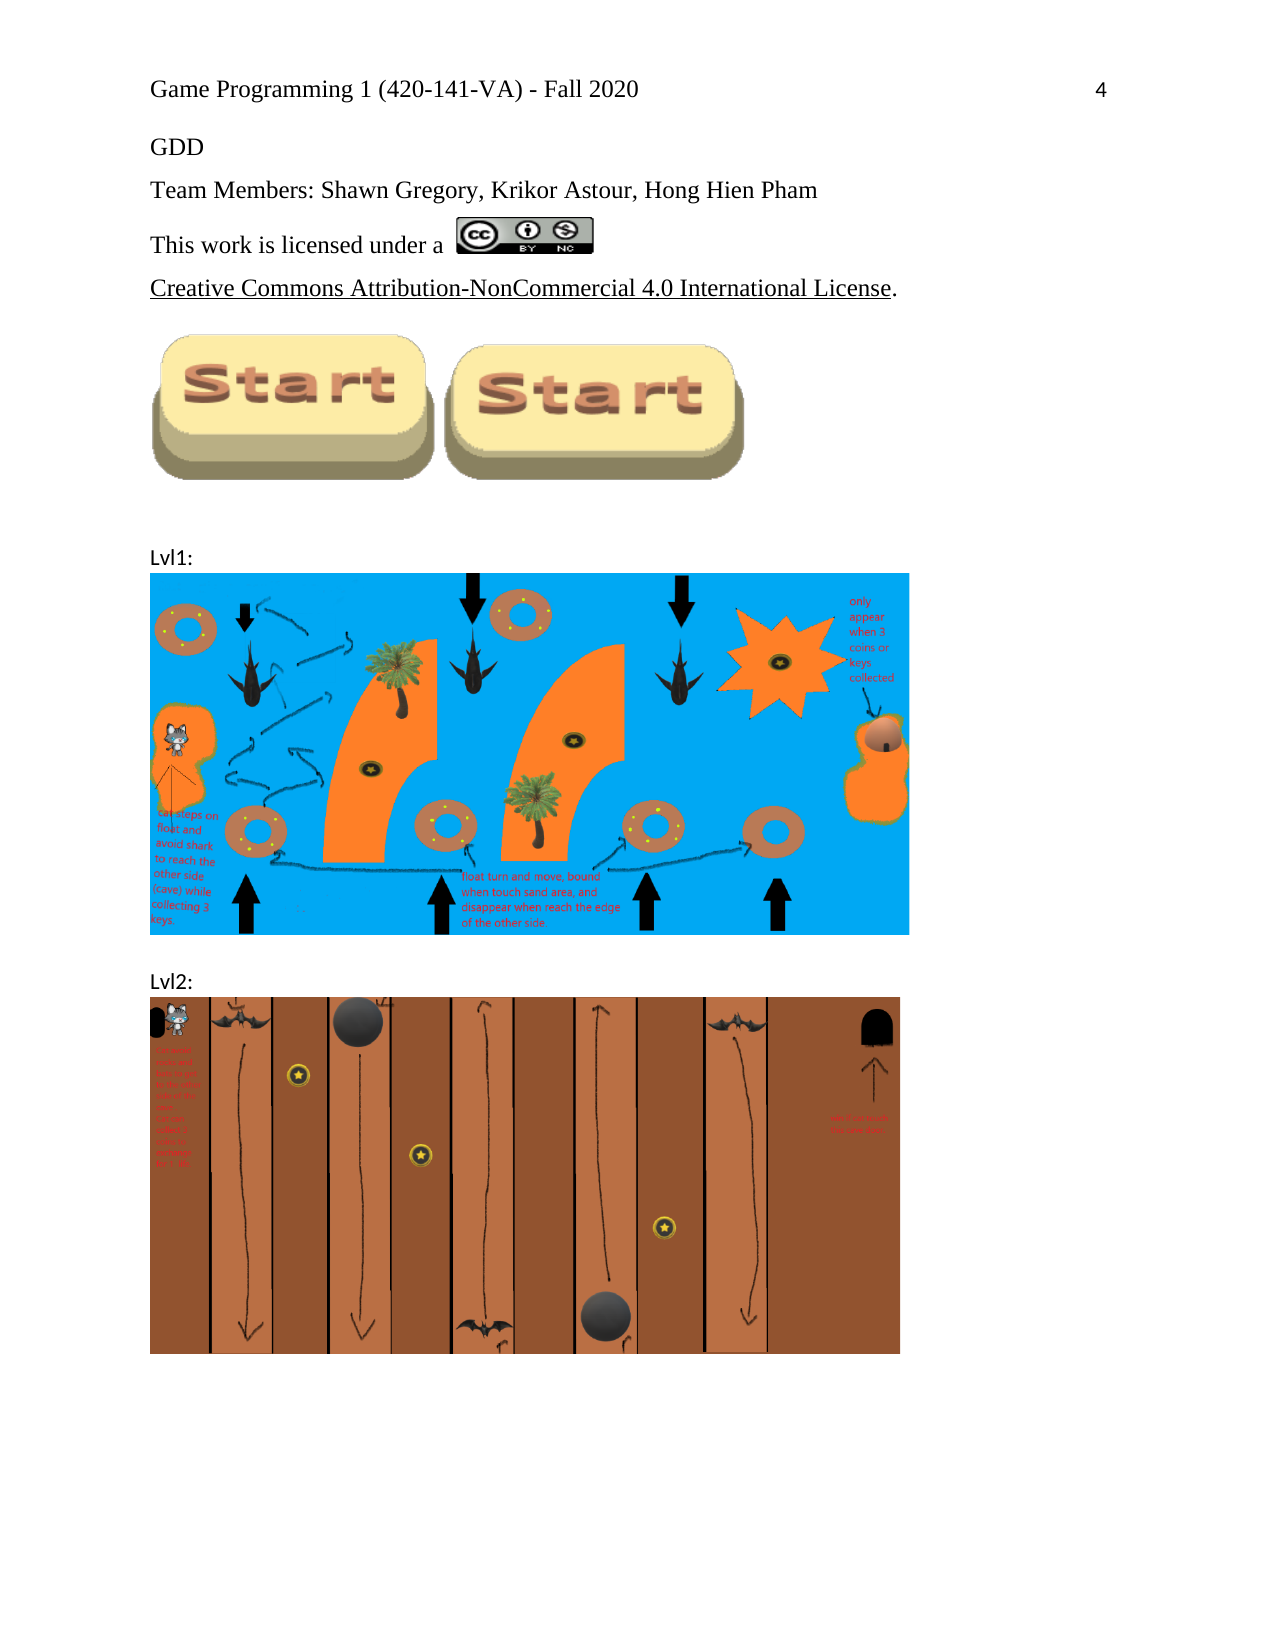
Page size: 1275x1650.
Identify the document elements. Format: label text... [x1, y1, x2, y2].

picture [430, 879, 453, 933]
picture [635, 875, 659, 929]
picture [719, 610, 845, 717]
picture [415, 800, 477, 851]
picture [456, 217, 594, 254]
picture [502, 645, 624, 861]
picture [150, 703, 217, 816]
picture [225, 806, 286, 857]
picture [455, 642, 492, 693]
picture [324, 640, 437, 862]
picture [442, 342, 748, 481]
text Lvl2: [150, 967, 1125, 995]
picture [233, 656, 272, 706]
picture [766, 880, 789, 930]
picture [743, 806, 804, 858]
picture [239, 605, 251, 630]
picture [490, 590, 551, 641]
picture [659, 654, 699, 704]
text Lvl1: [150, 543, 1125, 572]
picture [844, 714, 910, 825]
picture [150, 330, 438, 481]
picture [155, 604, 216, 655]
picture [150, 997, 901, 1354]
picture [462, 573, 484, 621]
picture [234, 878, 258, 932]
picture [623, 801, 684, 852]
picture [671, 577, 693, 624]
